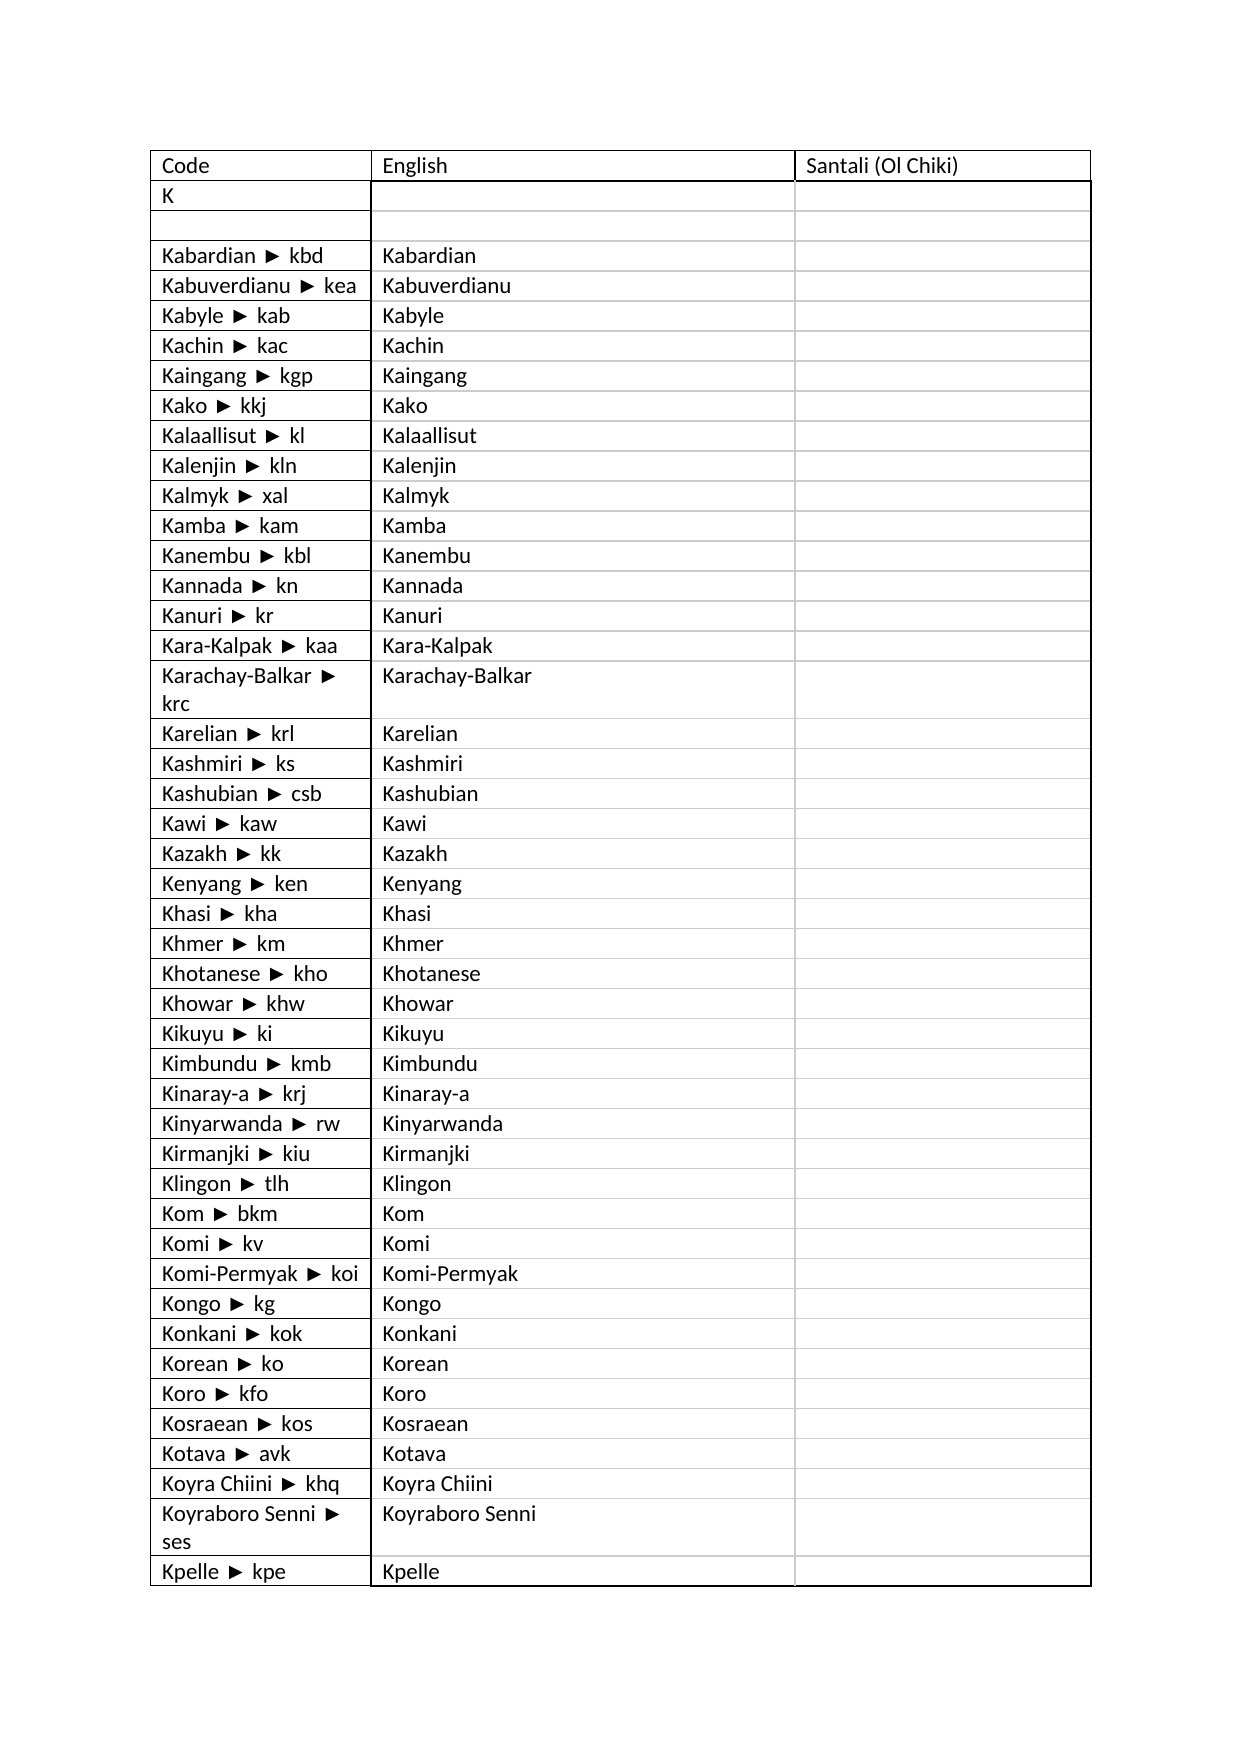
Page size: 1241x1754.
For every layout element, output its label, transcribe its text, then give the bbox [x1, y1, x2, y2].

table_cell [796, 1109, 1090, 1138]
table_cell [796, 839, 1090, 868]
table_cell [796, 542, 1090, 570]
table_cell Kaingang ► kgp [151, 361, 370, 390]
table_cell [796, 662, 1090, 718]
table_cell [796, 362, 1090, 390]
table_cell Kikuyu [372, 1019, 794, 1048]
table_cell Koyraboro Senni [372, 1499, 794, 1555]
table_cell [796, 482, 1090, 510]
table_cell [796, 572, 1090, 600]
table_cell Komi [372, 1229, 794, 1258]
table_cell Kachin [372, 332, 794, 360]
table_cell Kalaallisut [372, 422, 794, 450]
table_cell Kanuri [372, 602, 794, 630]
table_cell Kashmiri ► ks [151, 749, 370, 778]
table_cell Kawi ► kaw [151, 809, 370, 838]
table_cell [796, 779, 1090, 808]
table_cell [796, 302, 1090, 330]
table_cell [796, 929, 1090, 958]
table_cell [796, 452, 1090, 480]
table_cell Khmer ► km [151, 929, 370, 958]
table_cell [796, 1319, 1090, 1348]
table_cell Kazakh [372, 839, 794, 868]
table_cell Kazakh ► kk [151, 839, 370, 868]
table_cell Kpelle [372, 1557, 794, 1585]
table_cell Kamba [372, 512, 794, 540]
table_cell [796, 1409, 1090, 1438]
table_cell Kotava ► avk [151, 1439, 370, 1468]
table_cell Klingon [372, 1169, 794, 1198]
table_cell [796, 632, 1090, 660]
table_cell [372, 182, 794, 210]
table_cell [796, 1469, 1090, 1498]
table_cell Kosraean ► kos [151, 1409, 370, 1438]
table_cell [796, 1349, 1090, 1378]
table_cell Kirmanjki ► kiu [151, 1139, 370, 1168]
table_cell [796, 809, 1090, 838]
table_cell [796, 212, 1090, 240]
table_cell [796, 1259, 1090, 1288]
table_cell Korean ► ko [151, 1349, 370, 1378]
table_cell [796, 272, 1090, 300]
table_cell [796, 1229, 1090, 1258]
table_cell Kawi [372, 809, 794, 838]
table_cell Kalaallisut ► kl [151, 421, 370, 450]
table_cell Kimbundu ► kmb [151, 1049, 370, 1078]
table_cell Koyra Chiini ► khq [151, 1469, 370, 1498]
table_cell Konkani [372, 1319, 794, 1348]
table_cell Kotava [372, 1439, 794, 1468]
table_cell Khmer [372, 929, 794, 958]
table_cell Kashmiri [372, 749, 794, 778]
table_cell Komi-Permyak ► koi [151, 1259, 370, 1288]
table_cell Kenyang [372, 869, 794, 898]
table_cell [796, 1139, 1090, 1168]
table_cell Kabardian [372, 242, 794, 270]
table_cell Khowar [372, 989, 794, 1018]
table_cell Kabardian ► kbd [151, 241, 370, 270]
table_header English [372, 151, 794, 180]
table_cell [796, 1199, 1090, 1228]
table_cell Kachin ► kac [151, 331, 370, 360]
table_cell [796, 242, 1090, 270]
table_cell Kara-Kalpak [372, 632, 794, 660]
table_cell Komi-Permyak [372, 1259, 794, 1288]
table_cell Kara-Kalpak ► kaa [151, 631, 370, 660]
table_cell [151, 211, 370, 240]
table_cell Kalenjin ► kln [151, 451, 370, 480]
table_cell Korean [372, 1349, 794, 1378]
table_cell Kannada [372, 572, 794, 600]
table_cell Kabyle [372, 302, 794, 330]
table_cell Komi ► kv [151, 1229, 370, 1258]
table_cell Kongo ► kg [151, 1289, 370, 1318]
table_cell Kanembu ► kbl [151, 541, 370, 570]
table_cell Kinyarwanda [372, 1109, 794, 1138]
table_cell [796, 1499, 1090, 1555]
table_cell [796, 1557, 1090, 1585]
table_cell Karachay-Balkar ► krc [151, 661, 370, 718]
table_cell [796, 899, 1090, 928]
table_cell Kinaray-a [372, 1079, 794, 1108]
table_cell Kabuverdianu ► kea [151, 271, 370, 300]
table_cell [796, 392, 1090, 420]
table_cell Kenyang ► ken [151, 869, 370, 898]
table_cell Khasi ► kha [151, 899, 370, 928]
table_cell Kako ► kkj [151, 391, 370, 420]
table_cell Kaingang [372, 362, 794, 390]
table_cell Karelian ► krl [151, 719, 370, 748]
table_cell Koro [372, 1379, 794, 1408]
table_cell [796, 602, 1090, 630]
table_cell [796, 959, 1090, 988]
table_cell Karachay-Balkar [372, 662, 794, 718]
table_cell Kashubian [372, 779, 794, 808]
table_cell [796, 332, 1090, 360]
table_cell Kimbundu [372, 1049, 794, 1078]
table_cell [796, 422, 1090, 450]
table_cell Koyraboro Senni ► ses [151, 1499, 370, 1555]
table_cell Kinyarwanda ► rw [151, 1109, 370, 1138]
table_cell Kpelle ► kpe [151, 1556, 370, 1585]
table_cell Kalenjin [372, 452, 794, 480]
table_cell [796, 1379, 1090, 1408]
table_cell [796, 1169, 1090, 1198]
table_cell [796, 512, 1090, 540]
table_cell Kinaray-a ► krj [151, 1079, 370, 1108]
table_cell Klingon ► tlh [151, 1169, 370, 1198]
table_cell Kabyle ► kab [151, 301, 370, 330]
table_cell Kalmyk ► xal [151, 481, 370, 510]
table_cell Kannada ► kn [151, 571, 370, 600]
table_cell [372, 212, 794, 240]
table_cell K [151, 181, 370, 210]
table_cell Kom ► bkm [151, 1199, 370, 1228]
table_cell [796, 869, 1090, 898]
table_cell [796, 749, 1090, 778]
table_cell Kikuyu ► ki [151, 1019, 370, 1048]
table_cell Karelian [372, 719, 794, 748]
table_cell Kirmanjki [372, 1139, 794, 1168]
table_cell Kongo [372, 1289, 794, 1318]
table_cell Kabuverdianu [372, 272, 794, 300]
table_cell [796, 1289, 1090, 1318]
table_cell [796, 989, 1090, 1018]
table_cell Kom [372, 1199, 794, 1228]
table_cell [796, 1019, 1090, 1048]
table_cell [796, 182, 1090, 210]
table_cell Koro ► kfo [151, 1379, 370, 1408]
table_cell [796, 719, 1090, 748]
table_cell Kako [372, 392, 794, 420]
table_cell Konkani ► kok [151, 1319, 370, 1348]
table_header Santali (Ol Chiki) [796, 151, 1090, 180]
table_cell Kashubian ► csb [151, 779, 370, 808]
table_cell Kanembu [372, 542, 794, 570]
table_cell [796, 1049, 1090, 1078]
table_cell [796, 1079, 1090, 1108]
table_cell Kalmyk [372, 482, 794, 510]
table_cell Kamba ► kam [151, 511, 370, 540]
table_cell Khowar ► khw [151, 989, 370, 1018]
table_cell Khasi [372, 899, 794, 928]
table_cell Khotanese [372, 959, 794, 988]
table_header Code [151, 151, 371, 180]
table_cell Koyra Chiini [372, 1469, 794, 1498]
table_cell Khotanese ► kho [151, 959, 370, 988]
table_cell Kanuri ► kr [151, 601, 370, 630]
table_cell Kosraean [372, 1409, 794, 1438]
table_cell [796, 1439, 1090, 1468]
